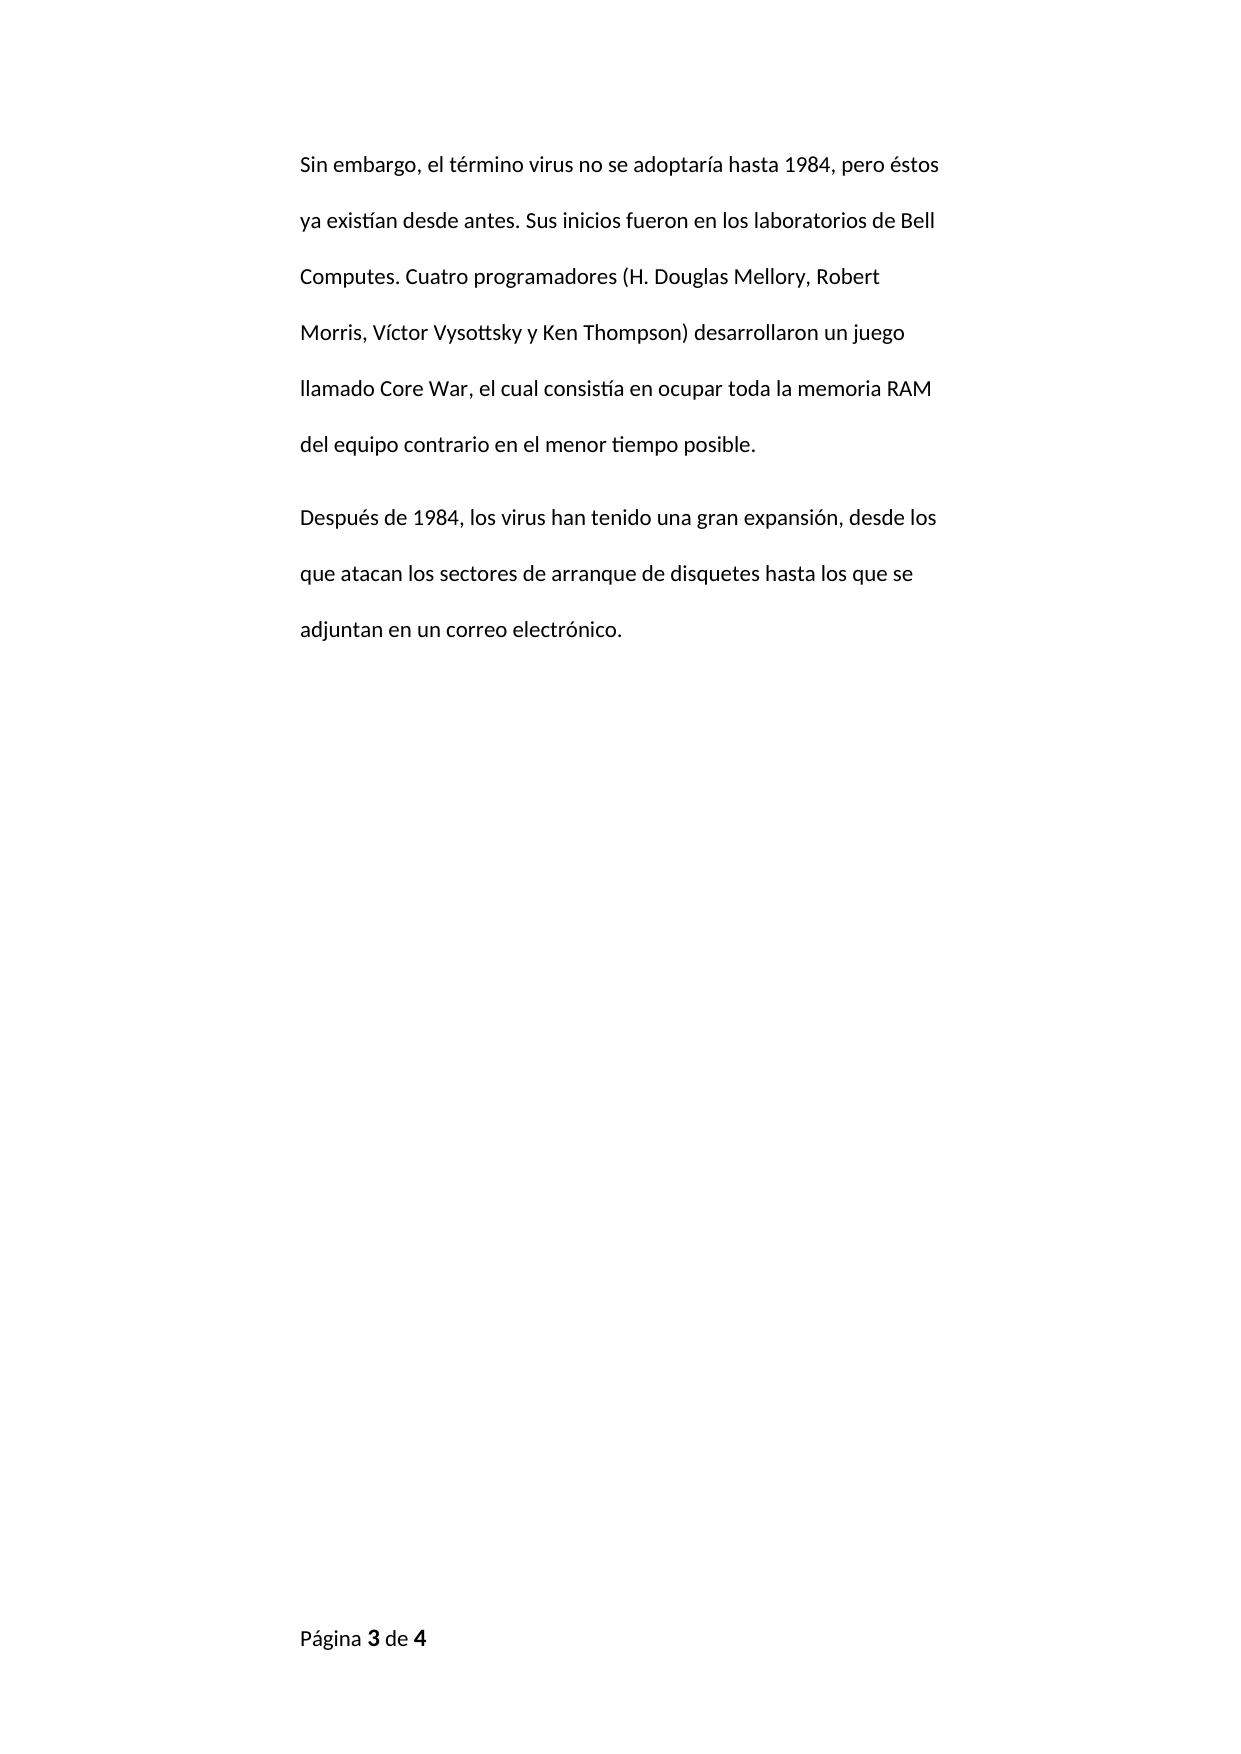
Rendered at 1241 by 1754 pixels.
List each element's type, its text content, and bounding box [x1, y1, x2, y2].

text Sin embargo, el término virus no se adoptaría hasta 1984, pero éstos ya existían desde antes. Sus inicios fueron en los laboratorios de Bell Computes. Cuatro programadores (H. Douglas Mellory, Robert Morris, Víctor Vysottsky y Ken Thompson) desarrollaron un juego llamado Core War, el cual consistía en ocupar toda la memoria RAM del equipo contrario en el menor tiempo posible. [300, 150, 940, 458]
text Después de 1984, los virus han tenido una gran expansión, desde los que atacan los sectores de arranque de disquetes hasta los que se adjuntan en un correo electrónico. [300, 503, 940, 643]
